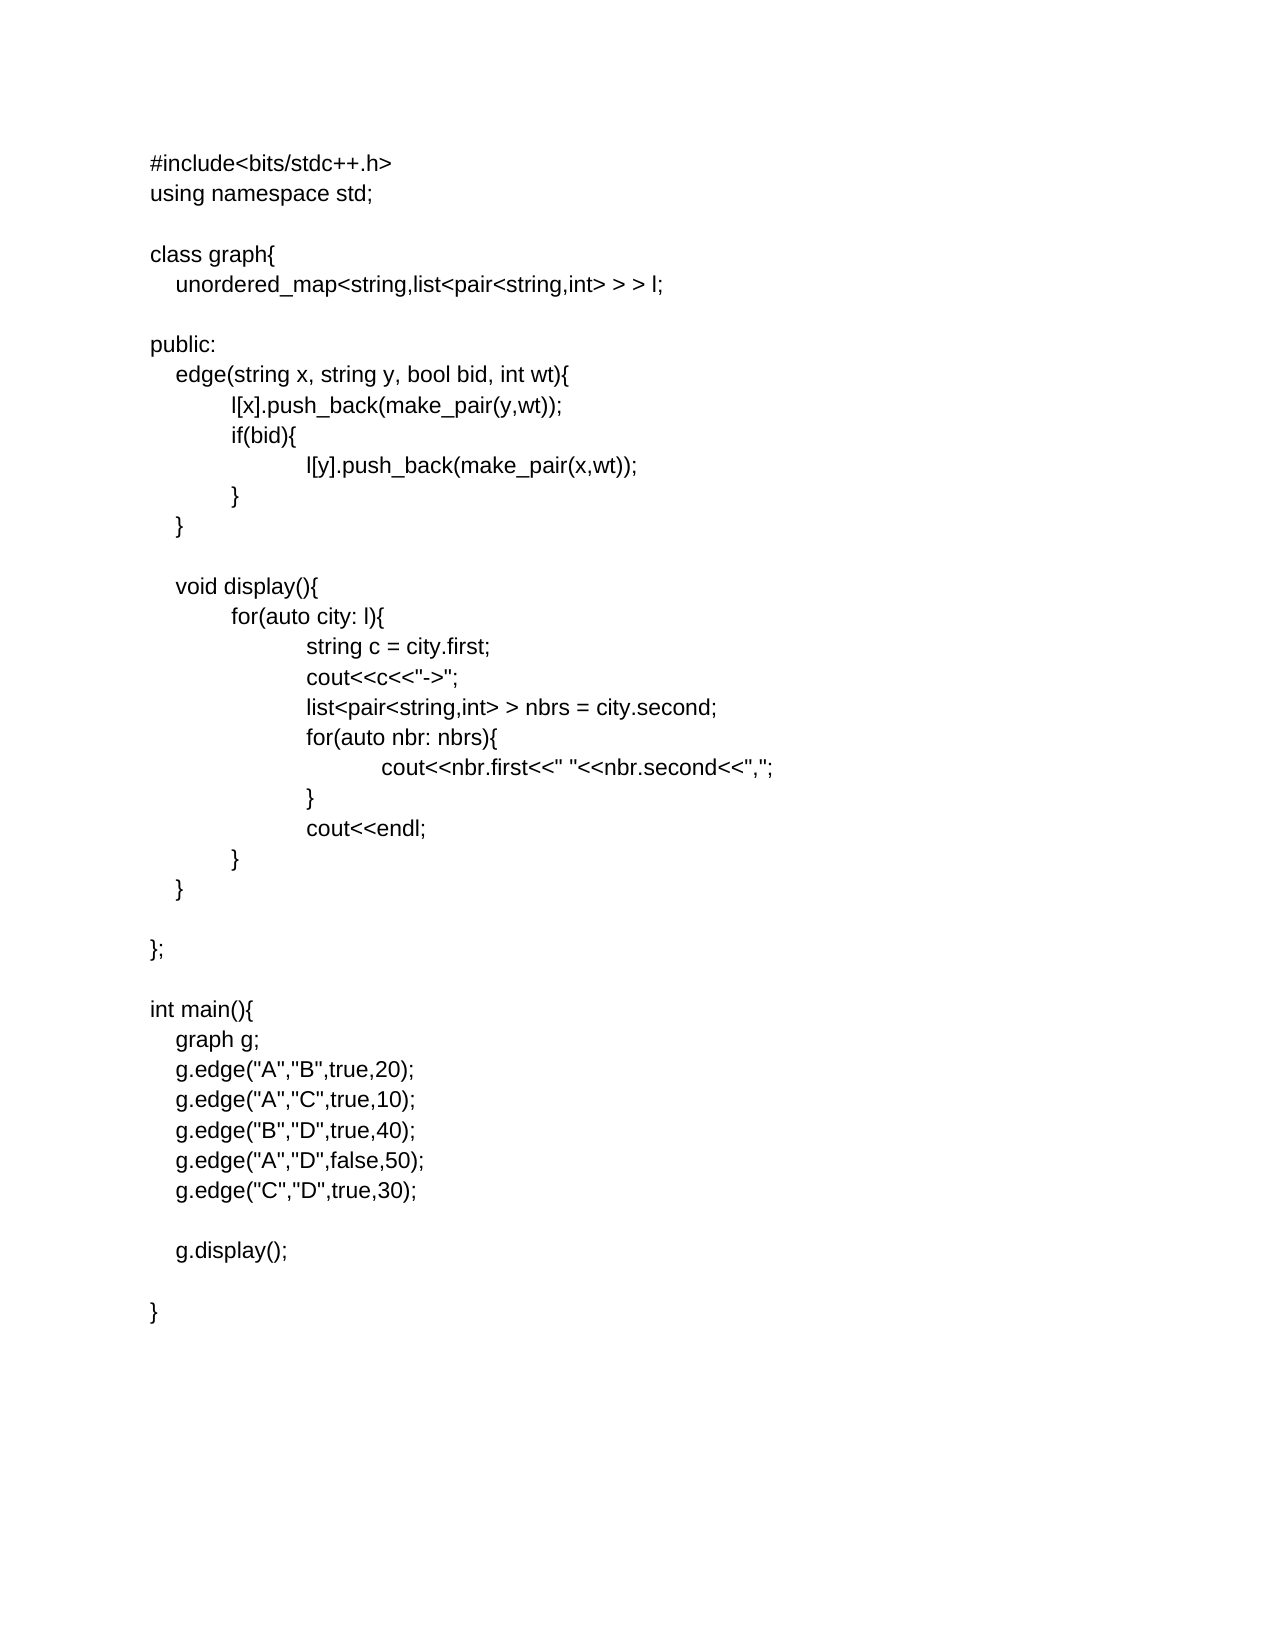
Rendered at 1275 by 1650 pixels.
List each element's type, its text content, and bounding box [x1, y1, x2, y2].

text cout<<c<<"->"; [150, 663, 1125, 690]
text list<pair<string,int> > nbrs = city.second; [150, 694, 1125, 720]
text class graph{ [150, 241, 1125, 267]
text } [150, 1298, 1125, 1324]
text g.edge("A","B",true,20); [150, 1056, 1125, 1083]
text g.edge("A","C",true,10); [150, 1086, 1125, 1113]
text } [150, 845, 1125, 871]
text g.edge("A","D",false,50); [150, 1147, 1125, 1173]
text void display(){ [150, 573, 1125, 599]
text g.edge("C","D",true,30); [150, 1177, 1125, 1203]
text #include<bits/stdc++.h> [150, 150, 1125, 176]
text for(auto city: l){ [150, 603, 1125, 629]
text int main(){ [150, 996, 1125, 1022]
text if(bid){ [150, 422, 1125, 448]
text string c = city.first; [150, 633, 1125, 660]
text edge(string x, string y, bool bid, int wt){ [150, 361, 1125, 388]
text cout<<endl; [150, 814, 1125, 841]
text for(auto nbr: nbrs){ [150, 724, 1125, 750]
text cout<<nbr.first<<" "<<nbr.second<<","; [150, 754, 1125, 781]
text unordered_map<string,list<pair<string,int> > > l; [150, 271, 1125, 297]
text using namespace std; [150, 180, 1125, 207]
text l[x].push_back(make_pair(y,wt)); [150, 392, 1125, 418]
text } [150, 482, 1125, 509]
text g.edge("B","D",true,40); [150, 1117, 1125, 1143]
text public: [150, 331, 1125, 358]
text l[y].push_back(make_pair(x,wt)); [150, 452, 1125, 478]
text }; [150, 935, 1125, 962]
text } [150, 512, 1125, 539]
text } [150, 784, 1125, 811]
text g.display(); [150, 1237, 1125, 1264]
text graph g; [150, 1026, 1125, 1052]
text } [150, 875, 1125, 901]
